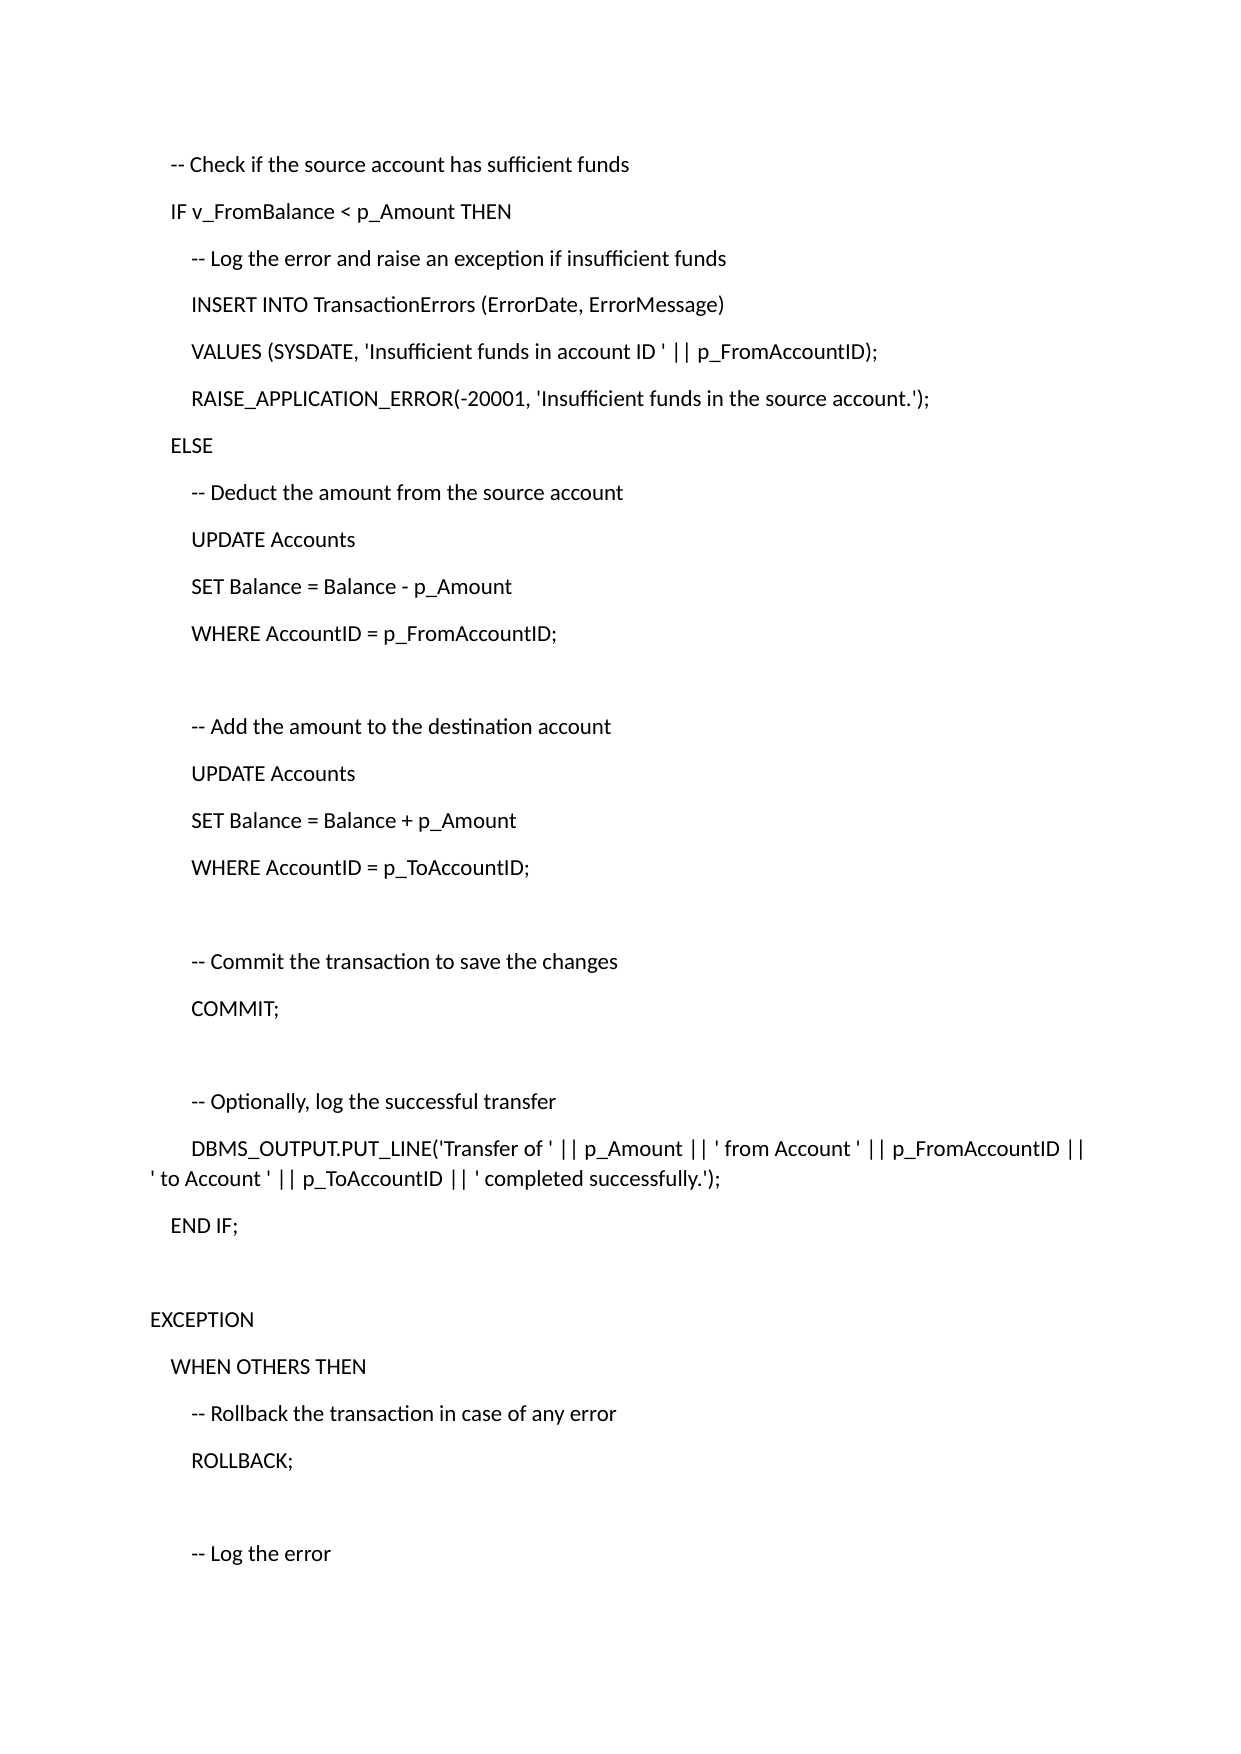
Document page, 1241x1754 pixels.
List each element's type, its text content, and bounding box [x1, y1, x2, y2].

text VALUES (SYSDATE, 'Insufficient funds in account ID ' || p_FromAccountID); [150, 337, 1090, 366]
text WHERE AccountID = p_ToAccountID; [150, 853, 1090, 881]
text -- Deduct the amount from the source account [150, 478, 1090, 506]
text -- Log the error [150, 1539, 1090, 1568]
text EXCEPTION [150, 1305, 1090, 1333]
text -- Commit the transaction to save the changes [150, 947, 1090, 975]
text UPDATE Accounts [150, 525, 1090, 553]
text ELSE [150, 431, 1090, 459]
text -- Rollback the transaction in case of any error [150, 1399, 1090, 1427]
text INSERT INTO TransactionErrors (ErrorDate, ErrorMessage) [150, 291, 1090, 319]
text WHEN OTHERS THEN [150, 1352, 1090, 1380]
text SET Balance = Balance + p_Amount [150, 806, 1090, 834]
text END IF; [150, 1211, 1090, 1239]
text SET Balance = Balance - p_Amount [150, 572, 1090, 600]
text UPDATE Accounts [150, 759, 1090, 787]
text WHERE AccountID = p_FromAccountID; [150, 619, 1090, 647]
text RAISE_APPLICATION_ERROR(-20001, 'Insufficient funds in the source account.'); [150, 384, 1090, 412]
text COMMIT; [150, 994, 1090, 1022]
text ROLLBACK; [150, 1446, 1090, 1474]
text DBMS_OUTPUT.PUT_LINE('Transfer of ' || p_Amount || ' from Account ' || p_FromAccountID || ' to Account ' || p_ToAccountID || ' completed successfully.'); [150, 1134, 1090, 1193]
text -- Optionally, log the successful transfer [150, 1087, 1090, 1116]
text -- Add the amount to the destination account [150, 712, 1090, 741]
text IF v_FromBalance < p_Amount THEN [150, 197, 1090, 225]
text -- Log the error and raise an exception if insufficient funds [150, 244, 1090, 272]
text -- Check if the source account has sufficient funds [150, 150, 1090, 178]
